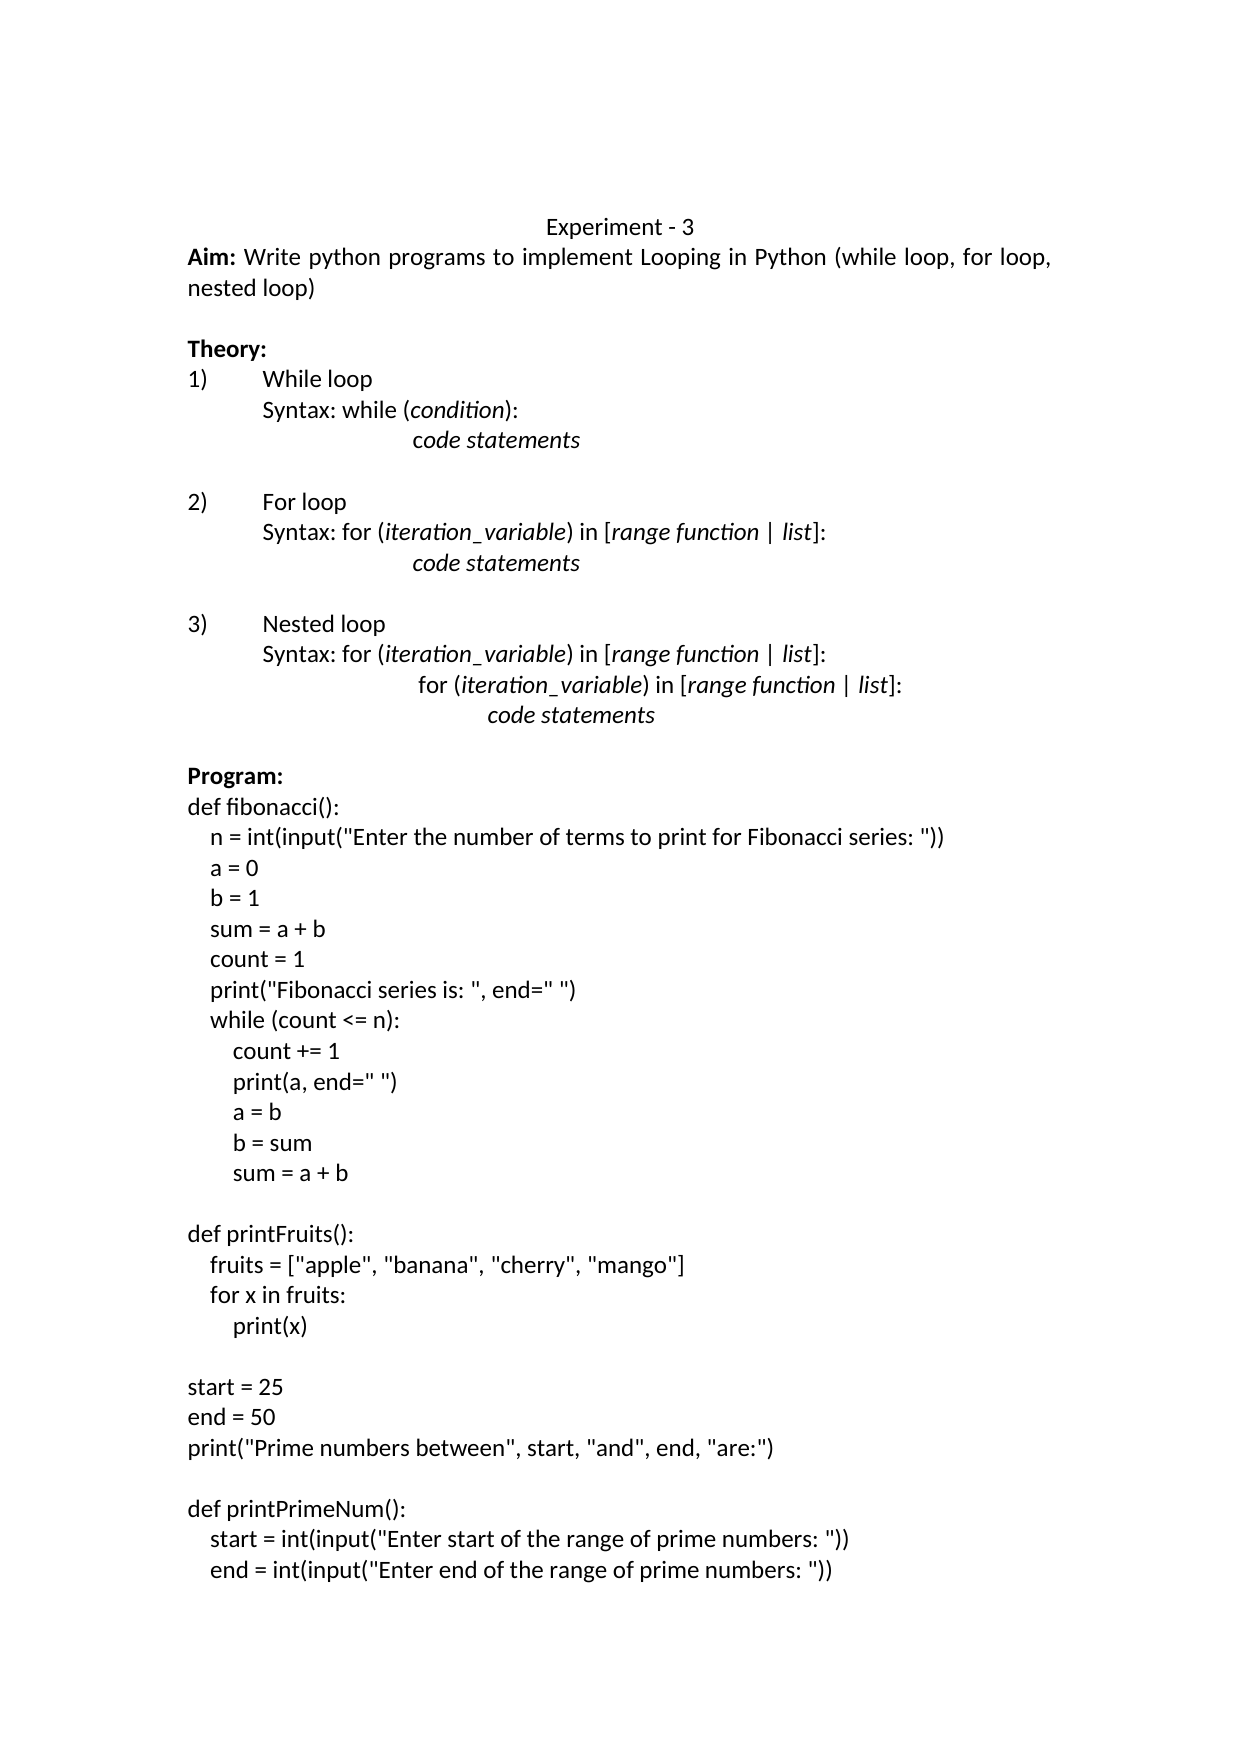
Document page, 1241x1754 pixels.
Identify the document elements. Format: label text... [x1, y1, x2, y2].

text fruits = ["apple", "banana", "cherry", "mango"] [187, 1249, 1053, 1279]
text print(a, end=" ") [187, 1066, 1053, 1096]
text end = int(input("Enter end of the range of prime numbers: ")) [187, 1554, 1053, 1584]
list While loop [187, 364, 1053, 394]
text while (count <= n): [187, 1004, 1053, 1035]
text Theory: [187, 333, 1053, 364]
text print("Prime numbers between", start, "and", end, "are:") [187, 1432, 1053, 1462]
text a = 0 [187, 852, 1053, 882]
text code statements [187, 425, 1053, 455]
text a = b [187, 1096, 1053, 1127]
text Syntax: for (iteration_variable) in [range function | list]: [231, 516, 1053, 547]
text start = int(input("Enter start of the range of prime numbers: ")) [187, 1523, 1053, 1554]
text for (iteration_variable) in [range function | list]: [187, 669, 1053, 699]
list For loop [187, 486, 1053, 516]
text def printFruits(): [187, 1218, 1053, 1249]
text print("Fibonacci series is: ", end=" ") [187, 974, 1053, 1004]
text count += 1 [187, 1035, 1053, 1066]
text code statements [231, 547, 1053, 577]
text def fibonacci(): [187, 791, 1053, 821]
text Experiment - 3 [187, 211, 1053, 242]
text count = 1 [187, 943, 1053, 974]
text n = int(input("Enter the number of terms to print for Fibonacci series: ")) [187, 821, 1053, 852]
text sum = a + b [187, 913, 1053, 943]
text Aim: Write python programs to implement Looping in Python (while loop, for loop, nested loop) [187, 242, 1053, 303]
text start = 25 [187, 1371, 1053, 1401]
text print(x) [187, 1310, 1053, 1340]
text Syntax: while (condition): [187, 394, 1053, 425]
text end = 50 [187, 1401, 1053, 1432]
text sum = a + b [187, 1157, 1053, 1188]
text Program: [187, 760, 1053, 791]
text Syntax: for (iteration_variable) in [range function | list]: [231, 638, 1053, 669]
text b = sum [187, 1127, 1053, 1157]
text b = 1 [187, 882, 1053, 913]
text code statements [231, 699, 1053, 730]
text def printPrimeNum(): [187, 1493, 1053, 1523]
list Nested loop [187, 608, 1053, 638]
text for x in fruits: [187, 1279, 1053, 1310]
